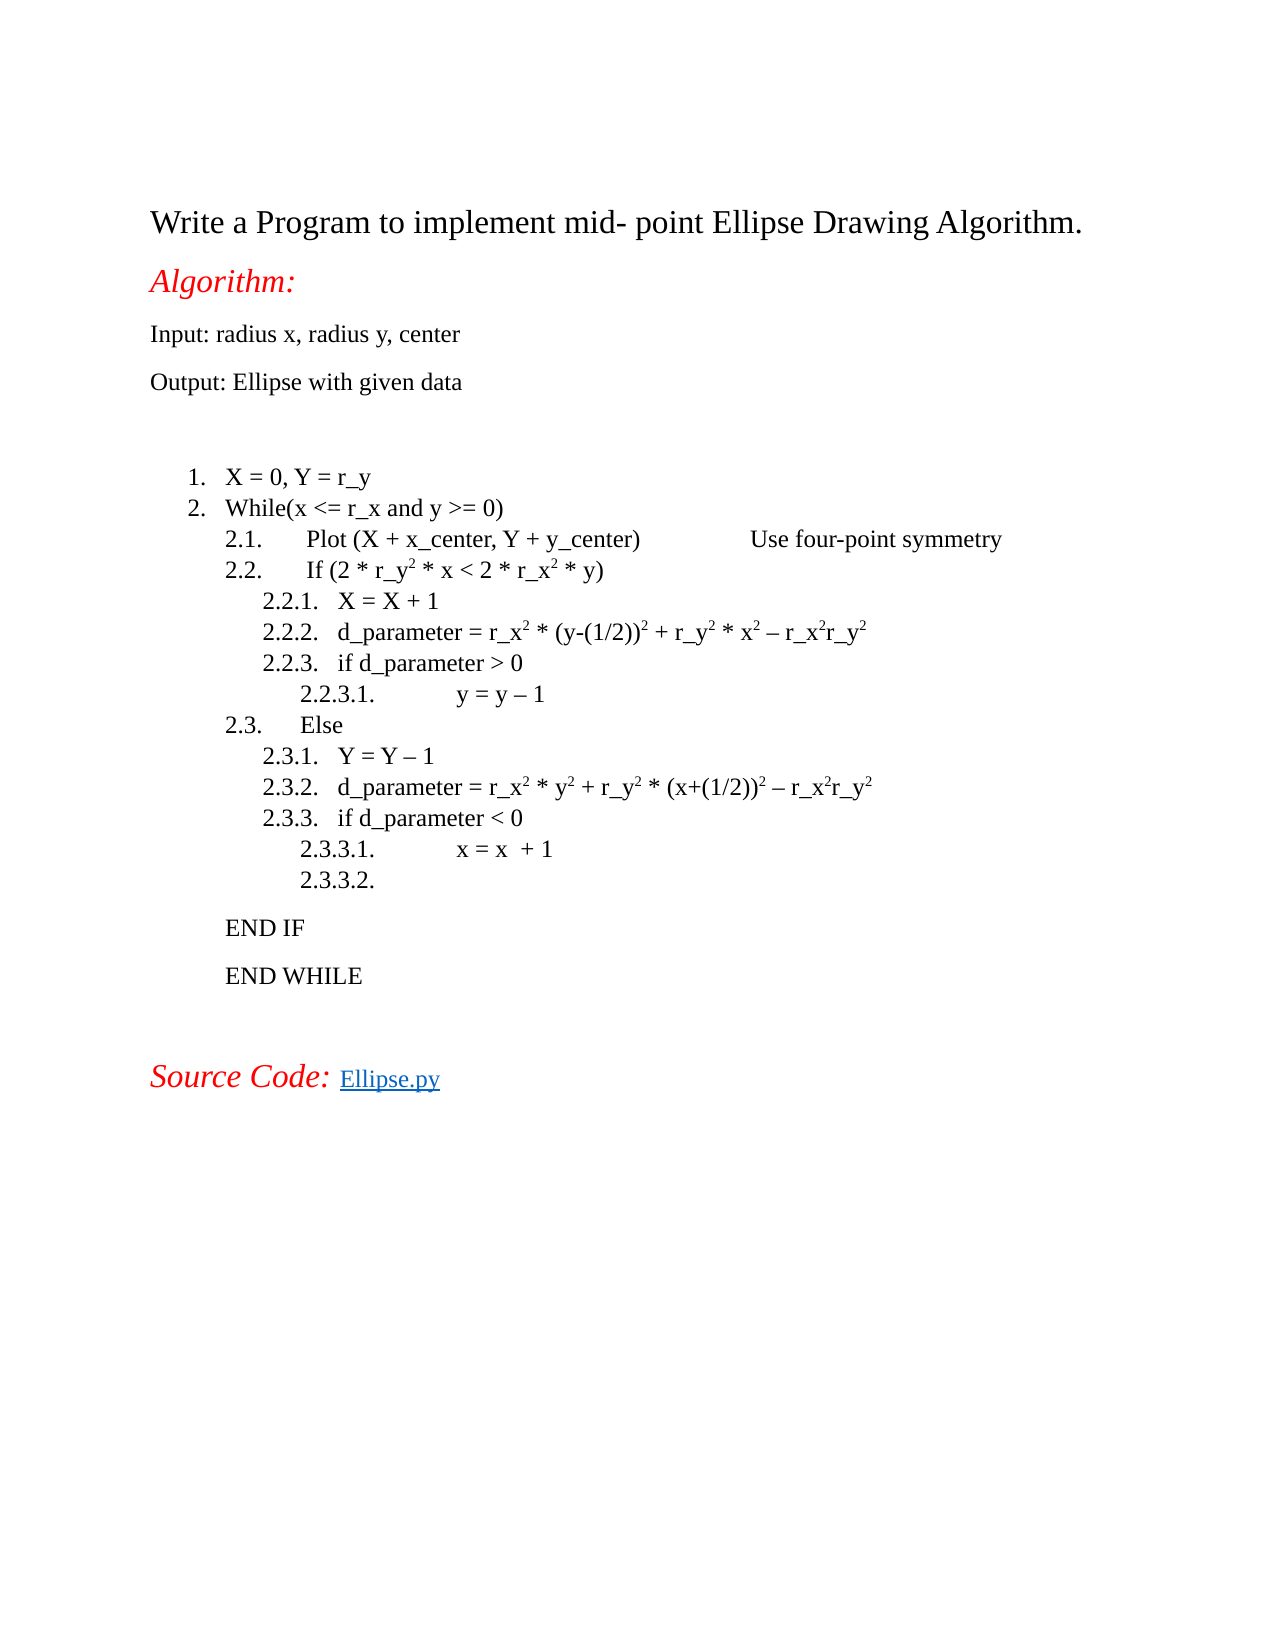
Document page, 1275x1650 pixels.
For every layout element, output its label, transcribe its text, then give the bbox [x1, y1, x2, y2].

text Write a Program to implement mid- point Ellipse Drawing Algorithm. [150, 203, 1125, 241]
list Else [225, 710, 1125, 739]
text Output: Ellipse with given data [150, 367, 1125, 395]
list if d_parameter > 0 [262, 648, 1125, 677]
list x = x + 1 [300, 834, 1125, 863]
list X = 0, Y = r_y [187, 462, 1125, 491]
text Source Code: Ellipse.py [150, 1056, 1125, 1095]
text Algorithm: [150, 261, 1125, 299]
list d_parameter = r_x2 * (y-(1/2))2 + r_y2 * x2 – r_x2r_y2 [262, 617, 1125, 646]
list Y = Y – 1 [262, 741, 1125, 770]
list if d_parameter < 0 [262, 803, 1125, 832]
list If (2 * r_y2 * x < 2 * r_x2 * y) [225, 555, 1125, 584]
list X = X + 1 [262, 586, 1125, 615]
list y = y – 1 [300, 679, 1125, 708]
text END IF [225, 913, 1125, 942]
text Input: radius x, radius y, center [150, 319, 1125, 348]
list d_parameter = r_x2 * y2 + r_y2 * (x+(1/2))2 – r_x2r_y2 [262, 772, 1125, 801]
list While(x <= r_x and y >= 0) [187, 493, 1125, 522]
text END WHILE [150, 961, 1125, 990]
list Plot (X + x_center, Y + y_center) Use four-point symmetry [225, 524, 1125, 553]
